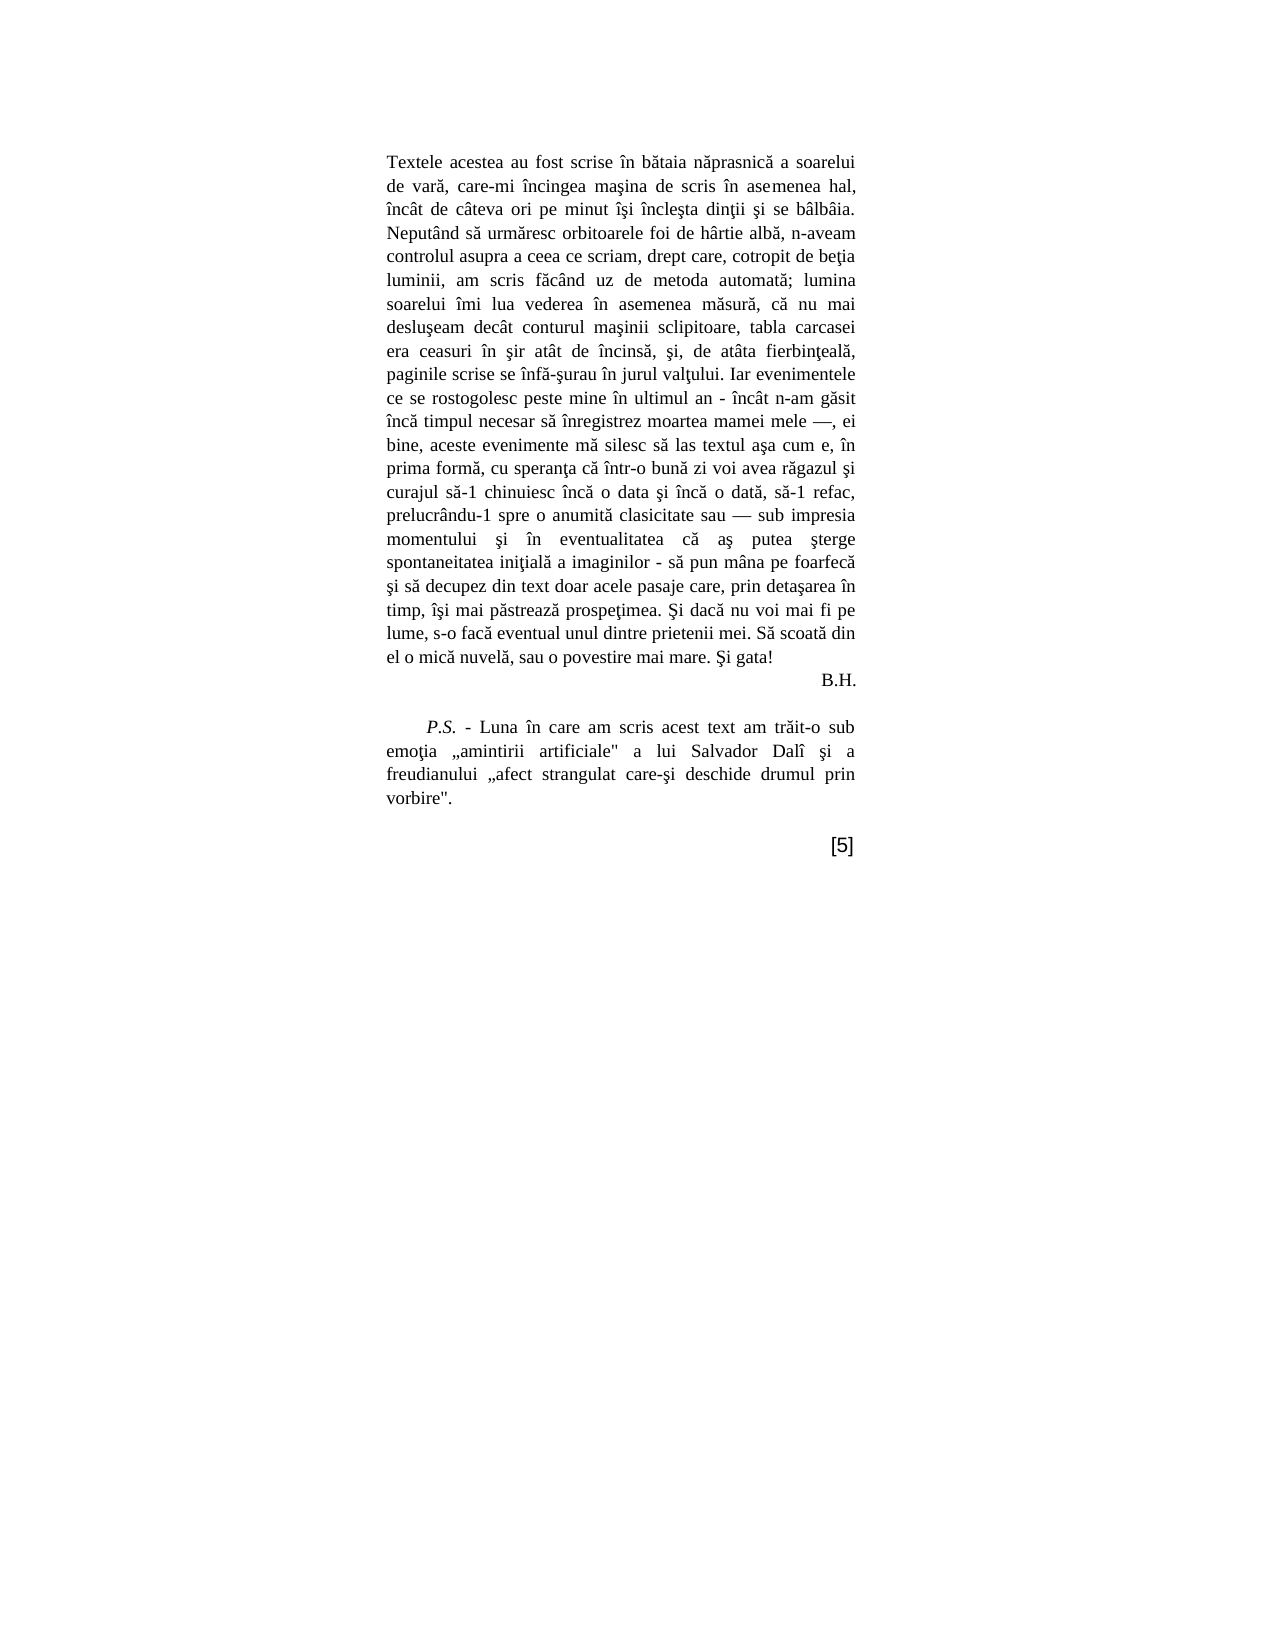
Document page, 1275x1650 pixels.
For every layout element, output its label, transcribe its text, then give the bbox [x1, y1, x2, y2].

text P.S. - Luna în care am scris acest text am trăit-o sub emoţia „amintirii artificiale" a lui Salvador Dalî şi a freudianului „afect strangulat care-şi deschide drumul prin vorbire". [386, 715, 856, 809]
text [5] [386, 833, 853, 857]
text Textele acestea au fost scrise în bătaia năprasnică a soarelui de vară, care-mi încingea maşina de scris în asemenea hal, încât de câteva ori pe minut îşi încleşta dinţii şi se bâlbâia. Neputând să urmăresc orbitoarele foi de hârtie albă, n-aveam controlul asupra a ceea ce scriam, drept care, cotropit de beţia luminii, am scris făcând uz de metoda automată; lumina soarelui îmi lua vederea în asemenea măsură, că nu mai desluşeam decât conturul maşinii sclipitoare, tabla carcasei era ceasuri în şir atât de încinsă, şi, de atâta fierbinţeală, paginile scrise se înfă-şurau în jurul valţului. Iar evenimentele ce se rostogolesc peste mine în ultimul an - încât n-am găsit încă timpul necesar să înregistrez moartea mamei mele —, ei bine, aceste evenimente mă silesc să las textul aşa cum e, în prima formă, cu speranţa că într-o bună zi voi avea răgazul şi curajul să-1 chinuiesc încă o data şi încă o dată, să-1 refac, prelucrându-1 spre o anumită clasicitate sau — sub impresia momentului şi în eventualitatea că aş putea şterge spontaneitatea iniţială a imaginilor - să pun mâna pe foarfecă şi să decupez din text doar acele pasaje care, prin detaşarea în timp, îşi mai păstrează prospeţimea. Şi dacă nu voi mai fi pe lume, s-o facă eventual unul dintre prietenii mei. Să scoată din el o mică nuvelă, sau o povestire mai mare. Şi gata! [386, 150, 857, 668]
text B.H. [386, 668, 857, 691]
